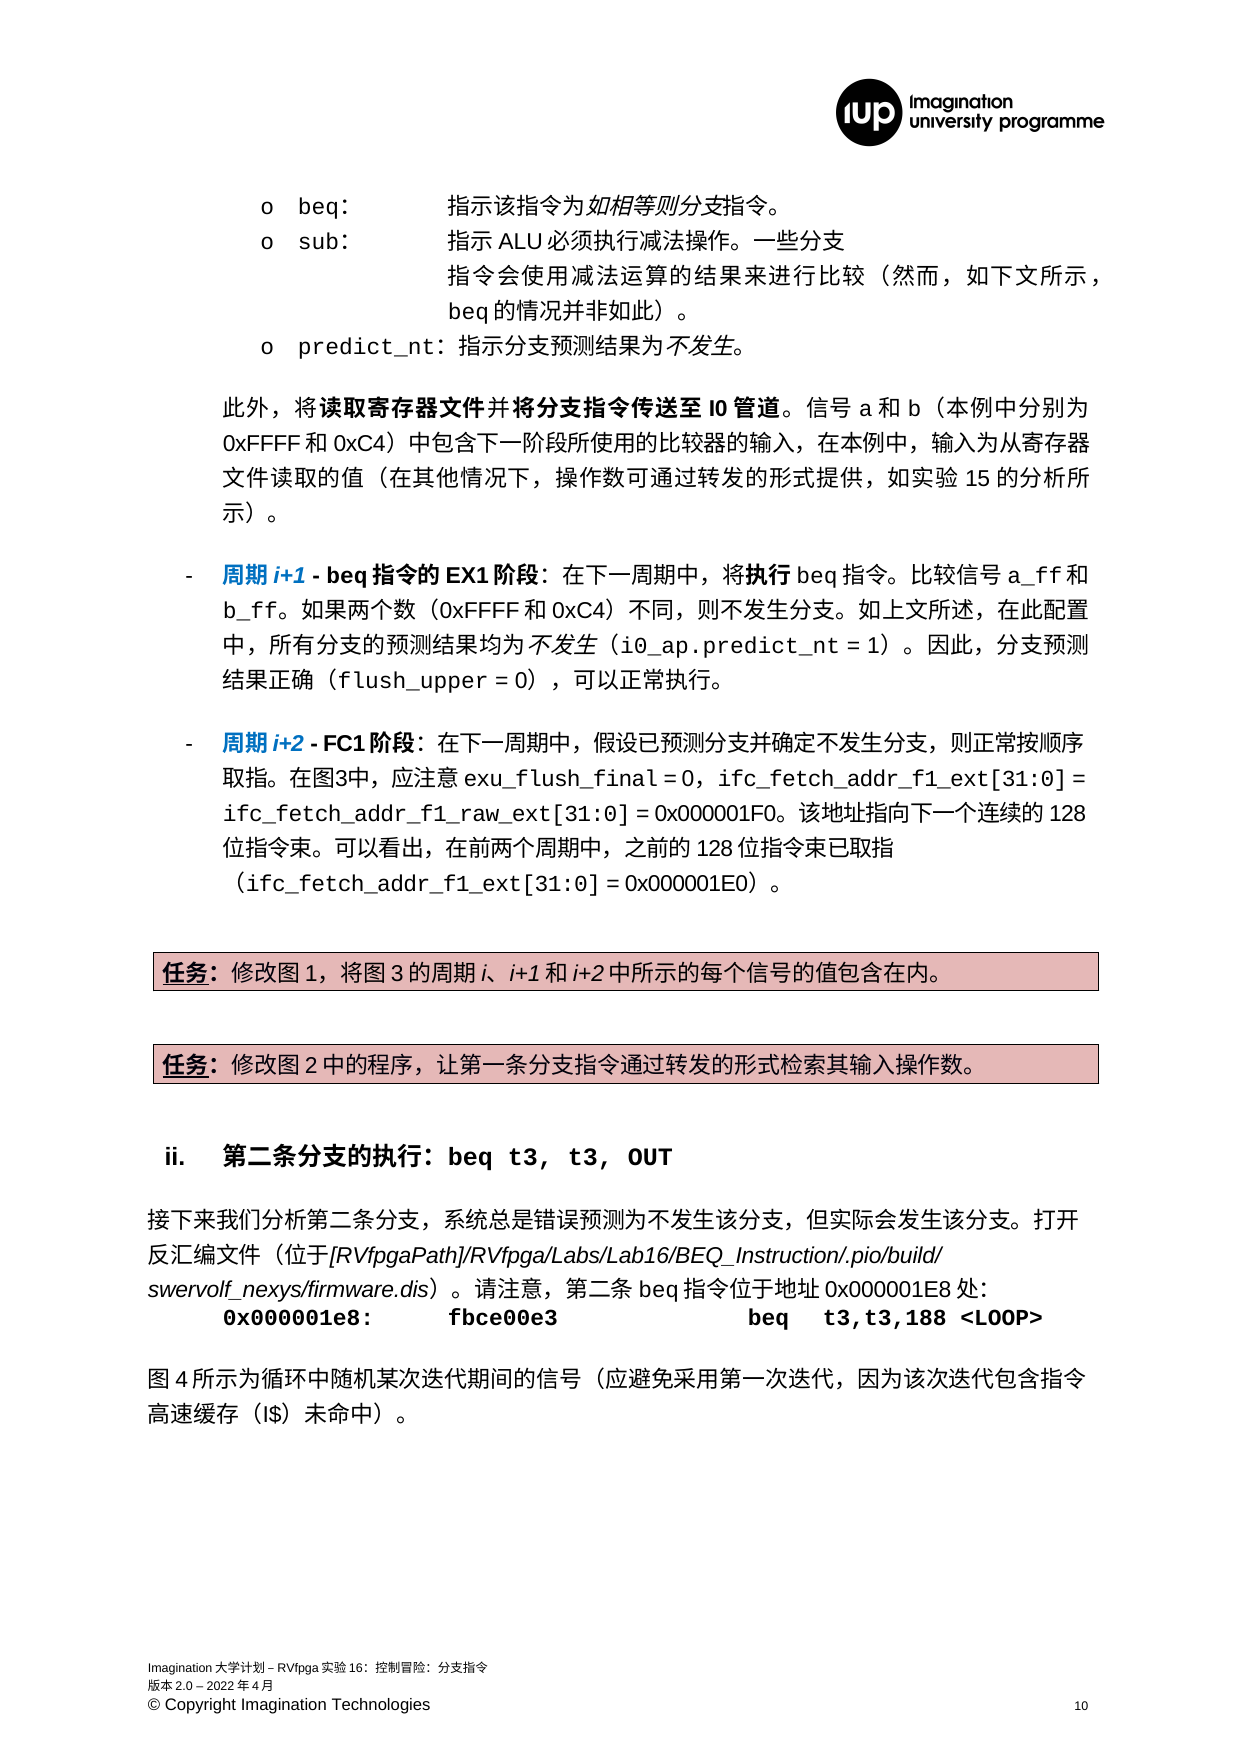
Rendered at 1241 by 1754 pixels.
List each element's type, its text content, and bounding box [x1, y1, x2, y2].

list 任务：修改图1，将图3的周期i、i+1和i+2中所示的每个信号的值包含在内。 [154, 953, 1098, 990]
list 此外，将读取寄存器文件并将分支指令传送至I0管道。信号a和b（本例中分别为0xFFFF和0xC4）中包含下一阶段所使用的比较器的输入，在本例中，输入为从寄存器文件读取的值（在其他情况下，操作数可通过转发的形式提供，如实验15的分析所示）。 [223, 390, 1090, 528]
list 指令会使用减法运算的结果来进行比较（然而，如下文所示，beq的情况并非如此）。 [448, 258, 1090, 326]
text 接下来我们分析第二条分支，系统总是错误预测为不发生该分支，但实际会发生该分支。打开反汇编文件（位于[RVfpgaPath]/RVfpga/Labs/Lab16/BEQ_Instruction/.pio/build/swervolf_nexys/firmware.dis）。请注意，第二条beq指令位于地址0x000001E8处： [148, 1202, 1090, 1305]
list sub： 指示ALU必须执行减法操作。一些分支 [260, 223, 1090, 256]
list 周期i+2 - FC1阶段：在下一周期中，假设已预测分支并确定不发生分支，则正常按顺序取指。在图3中，应注意exu_flush_final = 0，ifc_fetch_addr_f1_ext[31:0] = ifc_fetch_addr_f1_raw_ext[31:0] = 0x000001F0。该地址指向下一个连续的128位指令束。可以看出，在前两个周期中，之前的128位指令束已取指（ifc_fetch_addr_f1_ext[31:0] = 0x000001E0）。 [185, 725, 1090, 898]
list 周期i+1 - beq指令的EX1阶段：在下一周期中，将执行beq指令。比较信号a_ff和b_ff。如果两个数（0xFFFF和0xC4）不同，则不发生分支。如上文所述，在此配置中，所有分支的预测结果均为不发生（i0_ap.predict_nt = 1）。因此，分支预测结果正确（flush_upper = 0），可以正常执行。 [185, 557, 1090, 696]
list 任务：修改图2中的程序，让第一条分支指令通过转发的形式检索其输入操作数。 [154, 1045, 1098, 1083]
text 0x000001e8: fbce00e3 beq t3,t3,188 <LOOP> [148, 1306, 1090, 1332]
text 图4所示为循环中随机某次迭代期间的信号（应避免采用第一次迭代，因为该次迭代包含指令高速缓存（I$）未命中）。 [148, 1361, 1090, 1429]
list beq： 指示该指令为如相等则分支指令。 [260, 187, 1090, 221]
list 第二条分支的执行：beq t3, t3, OUT [185, 1136, 1090, 1172]
picture [834, 77, 1106, 148]
list predict_nt：指示分支预测结果为不发生。 [260, 328, 1090, 361]
